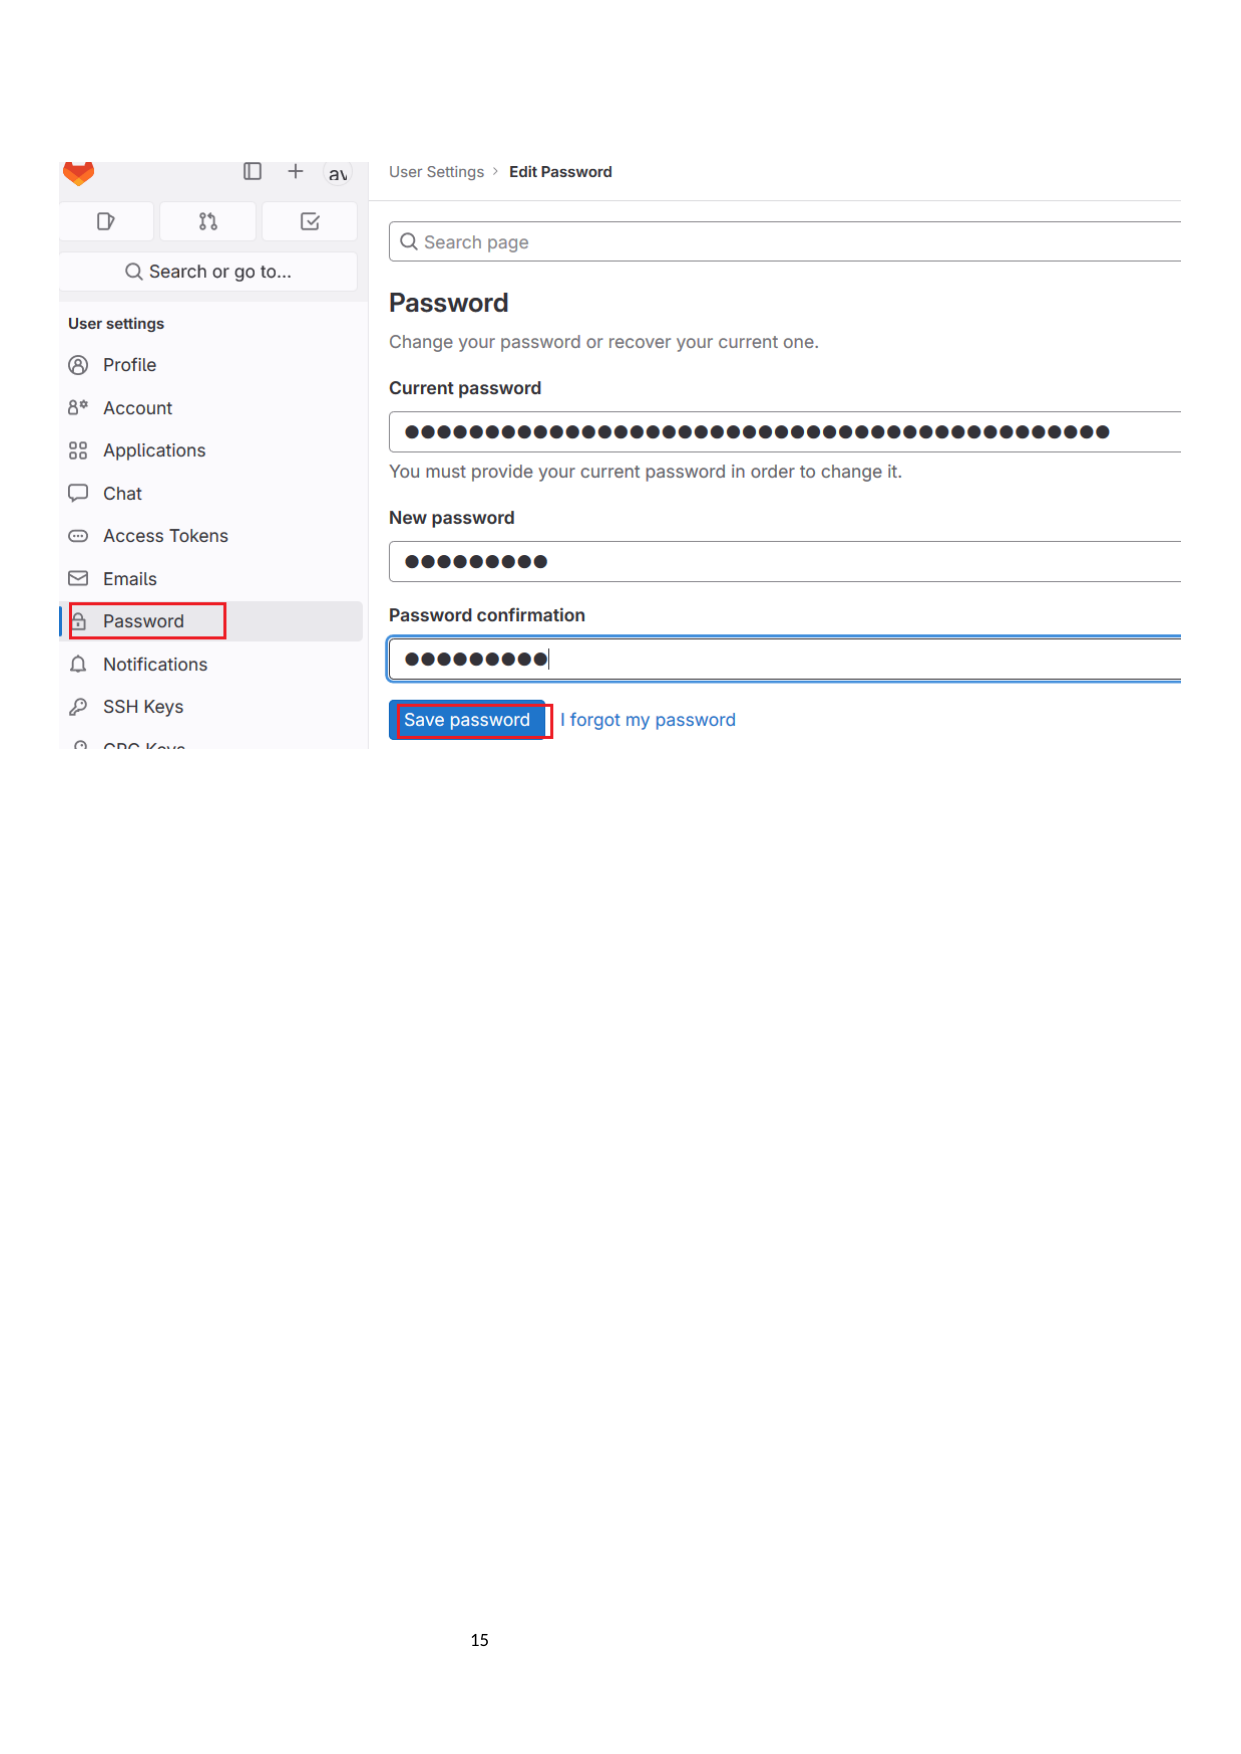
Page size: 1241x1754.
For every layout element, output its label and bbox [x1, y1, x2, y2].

picture [59, 162, 1181, 749]
